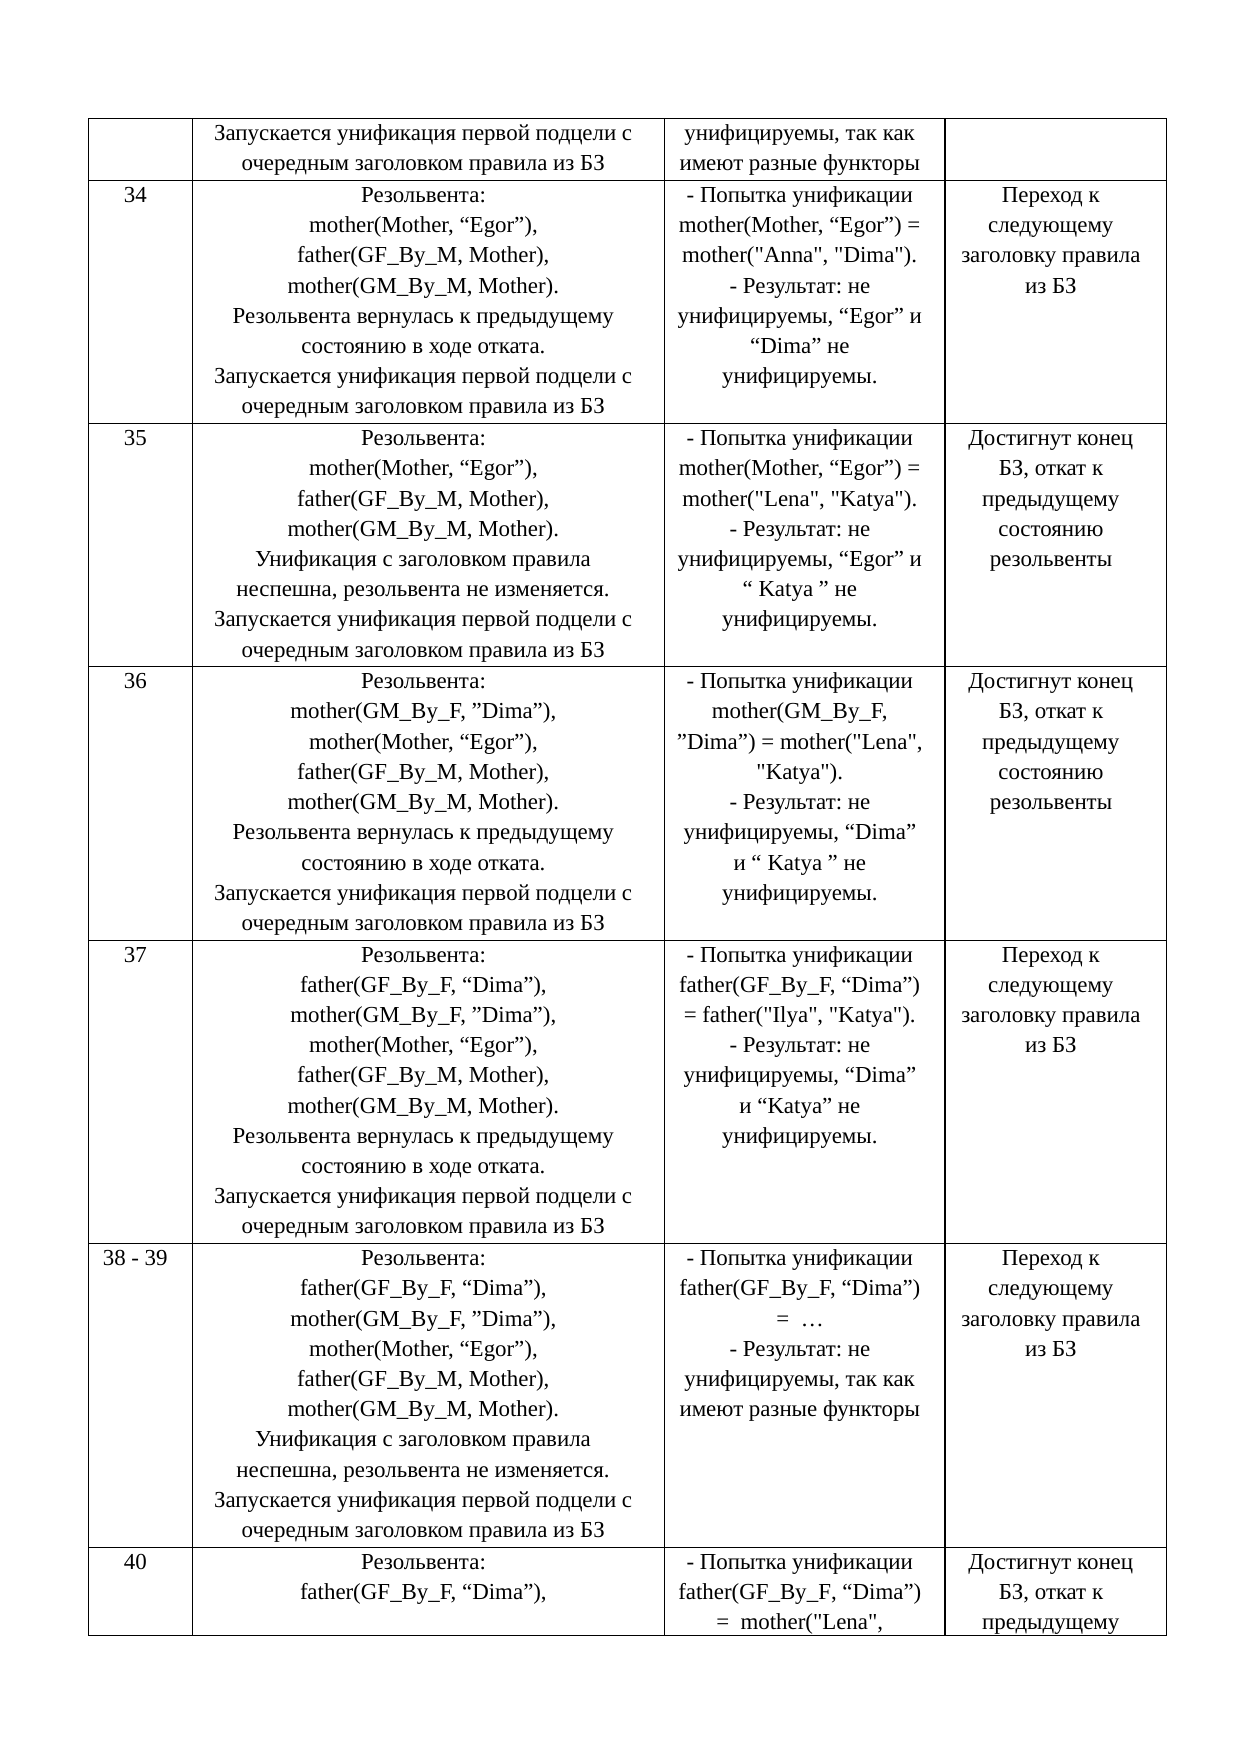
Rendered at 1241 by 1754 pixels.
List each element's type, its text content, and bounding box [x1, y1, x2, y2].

table_cell 40 [89, 1548, 192, 1634]
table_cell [193, 1548, 664, 1634]
table_cell Переход к следующему заголовку правила из БЗ [946, 941, 1166, 1243]
table_cell - Попытка унификации mother(Mother, “Egor”) = mother("Lena", "Katya"). - Результат: не унифицируемы, “Egor” и “ Katya ” не унифицируемы. [665, 424, 944, 666]
table_cell Переход к следующему заголовку правила из БЗ [946, 181, 1166, 423]
table_cell Резольвента: mother(Mother, “Egor”), father(GF_By_M, Mother), mother(GM_By_M, Mother). Резольвента вернулась к предыдущему состоянию в ходе отката. Запускается унификация первой подцели с очередным заголовком правила из БЗ [193, 181, 664, 423]
table_cell - Попытка унификации mother(Mother, “Egor”) = mother("Anna", "Dima"). - Результат: не унифицируемы, “Egor” и “Dima” не унифицируемы. [665, 181, 944, 423]
table_cell - Попытка унификации mother(GM_By_F, ”Dima”) = mother("Lena", "Katya"). - Результат: не унифицируемы, “Dima” и “ Katya ” не унифицируемы. [665, 667, 944, 939]
table_cell Резольвента: mother(GM_By_F, ”Dima”), mother(Mother, “Egor”), father(GF_By_M, Mother), mother(GM_By_M, Mother). Резольвента вернулась к предыдущему состоянию в ходе отката. Запускается унификация первой подцели с очередным заголовком правила из БЗ [193, 667, 664, 939]
table_cell - Попытка унификации father(GF_By_F, “Dima”) = … - Результат: не унифицируемы, так как имеют разные функторы [665, 1244, 944, 1547]
table_cell 37 [89, 941, 192, 1243]
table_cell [946, 119, 1166, 180]
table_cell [193, 119, 664, 180]
table_cell Резольвента: mother(Mother, “Egor”), father(GF_By_M, Mother), mother(GM_By_M, Mother). Унификация с заголовком правила неспешна, резольвента не изменяется. Запускается унификация первой подцели с очередным заголовком правила из БЗ [193, 424, 664, 666]
table_cell Резольвента: father(GF_By_F, “Dima”), mother(GM_By_F, ”Dima”), mother(Mother, “Egor”), father(GF_By_M, Mother), mother(GM_By_M, Mother). Резольвента вернулась к предыдущему состоянию в ходе отката. Запускается унификация первой подцели с очередным заголовком правила из БЗ [193, 941, 664, 1243]
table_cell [946, 1548, 1166, 1634]
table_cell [665, 119, 944, 180]
table_cell 33 [89, 119, 192, 180]
table_cell 36 [89, 667, 192, 939]
table_cell Достигнут конец БЗ, откат к предыдущему состоянию резольвенты [946, 424, 1166, 666]
table_cell 34 [89, 181, 192, 423]
table_cell 35 [89, 424, 192, 666]
table_cell Достигнут конец БЗ, откат к предыдущему состоянию резольвенты [946, 667, 1166, 939]
table_cell - Попытка унификации father(GF_By_F, “Dima”) = father("Ilya", "Katya"). - Результат: не унифицируемы, “Dima” и “Katya” не унифицируемы. [665, 941, 944, 1243]
table_cell 38 - 39 [89, 1244, 192, 1547]
table_cell Переход к следующему заголовку правила из БЗ [946, 1244, 1166, 1547]
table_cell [665, 1548, 944, 1634]
